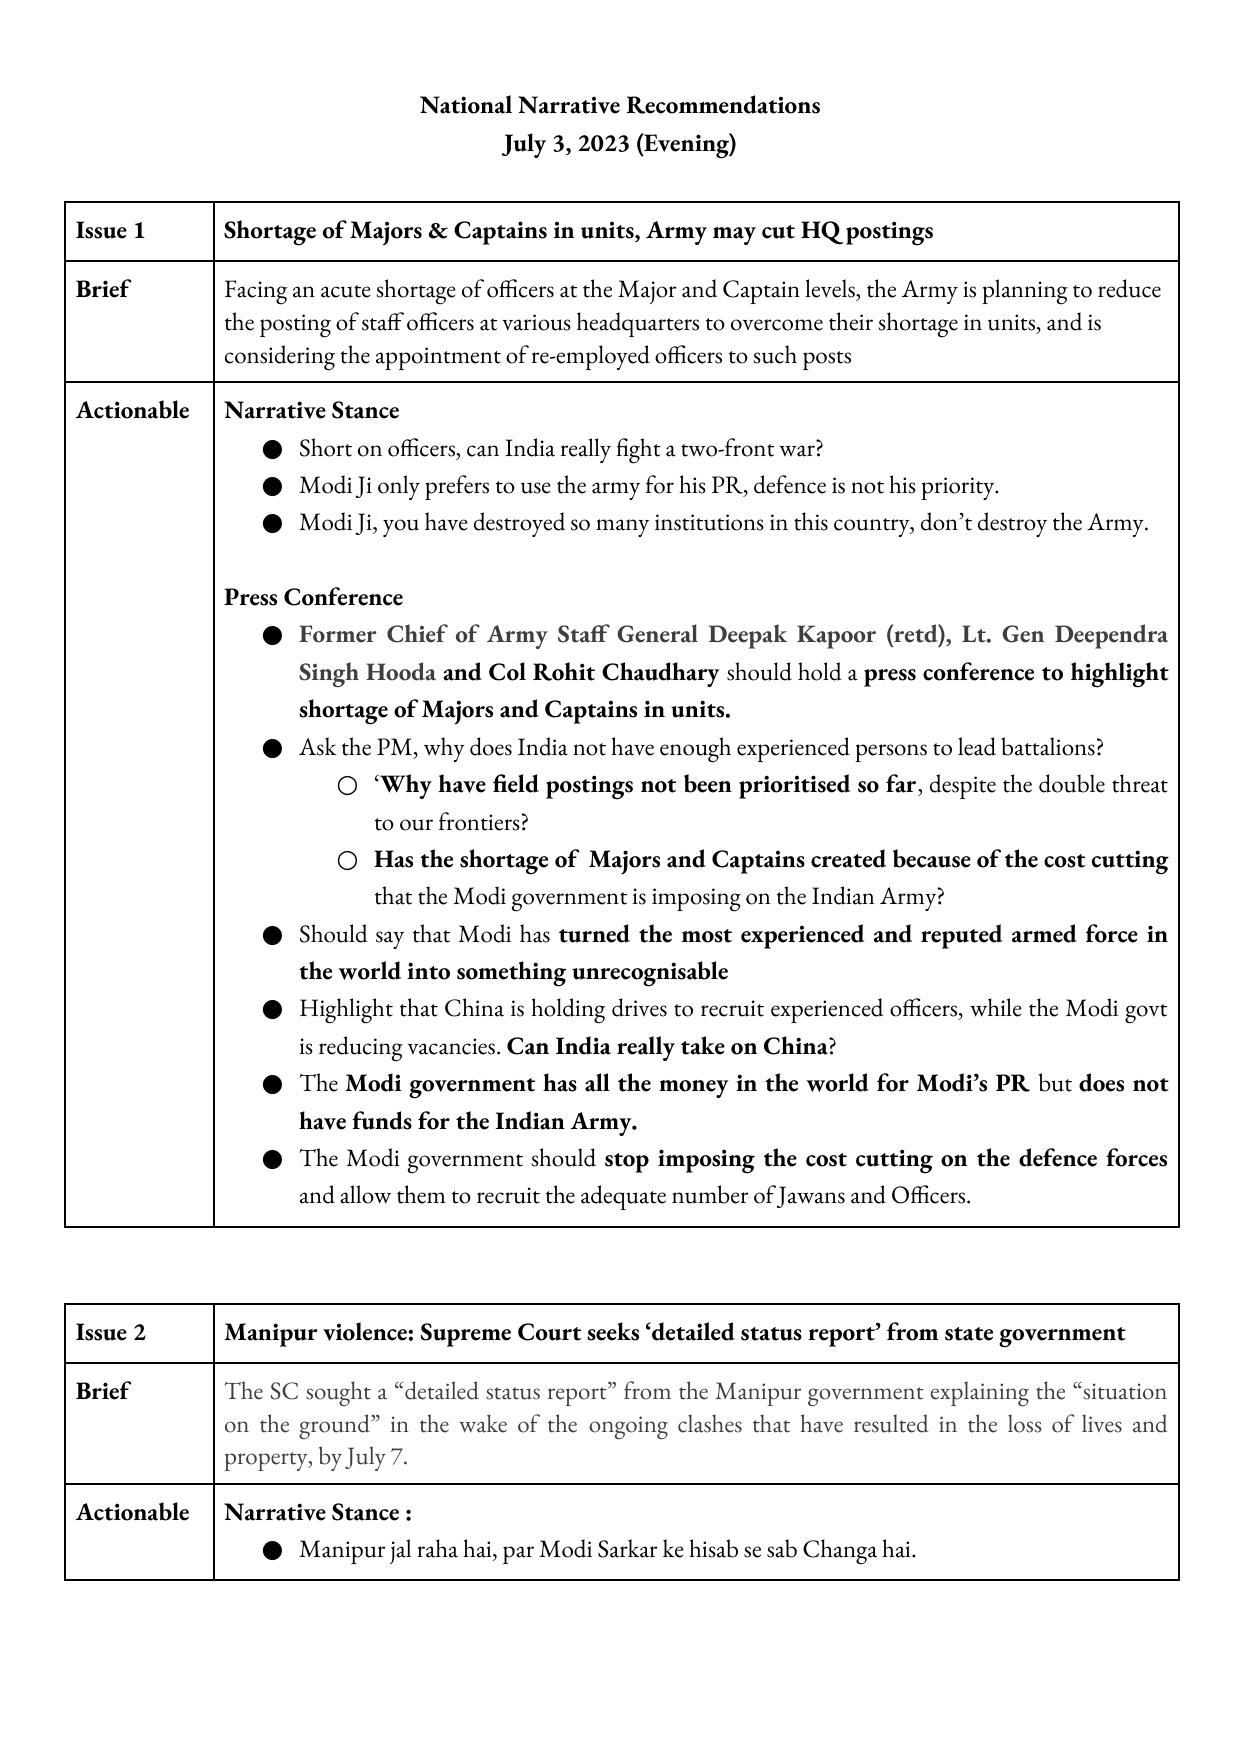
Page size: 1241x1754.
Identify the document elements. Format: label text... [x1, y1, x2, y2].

table_cell Facing an acute shortage of officers at the Major and Captain levels, the Army is planning to reduce the posting of staff officers at various headquarters to overcome their shortage in units, and is considering the appointment of re-employed officers to such posts [215, 262, 1178, 381]
text National Narrative Recommendations [150, 88, 1090, 121]
table_cell Brief [66, 262, 213, 381]
table_cell Narrative Stance Short on officers, can India really fight a two-front war? Modi Ji only prefers to use the army for his PR, defence is not his priority. Modi Ji, you have destroyed so many institutions in this country, don’t destroy the Army. Press Conference Former Chief of Army Staff General Deepak Kapoor (retd), Lt. Gen Deependra Singh Hooda and Col Rohit Chaudhary should hold a press conference to highlight shortage of Majors and Captains in units. Ask the PM, why does India not have enough experienced persons to lead battalions? ‘Why have field postings not been prioritised so far, despite the double threat to our frontiers? Has the shortage of Majors and Captains created because of the cost cutting that the Modi government is imposing on the Indian Army? Should say that Modi has turned the most experienced and reputed armed force in the world into something unrecognisable Highlight that China is holding drives to recruit experienced officers, while the Modi govt is reducing vacancies. Can India really take on China? The Modi government has all the money in the world for Modi’s PR but does not have funds for the Indian Army. The Modi government should stop imposing the cost cutting on the defence forces and allow them to recruit the adequate number of Jawans and Officers. [215, 383, 1178, 1226]
table_cell Actionable [66, 383, 213, 1226]
table_header Issue 1 [66, 203, 213, 260]
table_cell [215, 1485, 1178, 1579]
table_header Shortage of Majors & Captains in units, Army may cut HQ postings [215, 203, 1178, 260]
table_header Issue 2 [66, 1305, 213, 1362]
table_cell Brief [66, 1364, 213, 1482]
table_cell Actionable [66, 1485, 213, 1579]
table_cell The SC sought a “detailed status report” from the Manipur government explaining the “situation on the ground” in the wake of the ongoing clashes that have resulted in the loss of lives and property, by July 7. [215, 1364, 1178, 1482]
table_header Manipur violence: Supreme Court seeks ‘detailed status report’ from state government [215, 1305, 1178, 1362]
text July 3, 2023 (Evening) [150, 126, 1090, 158]
